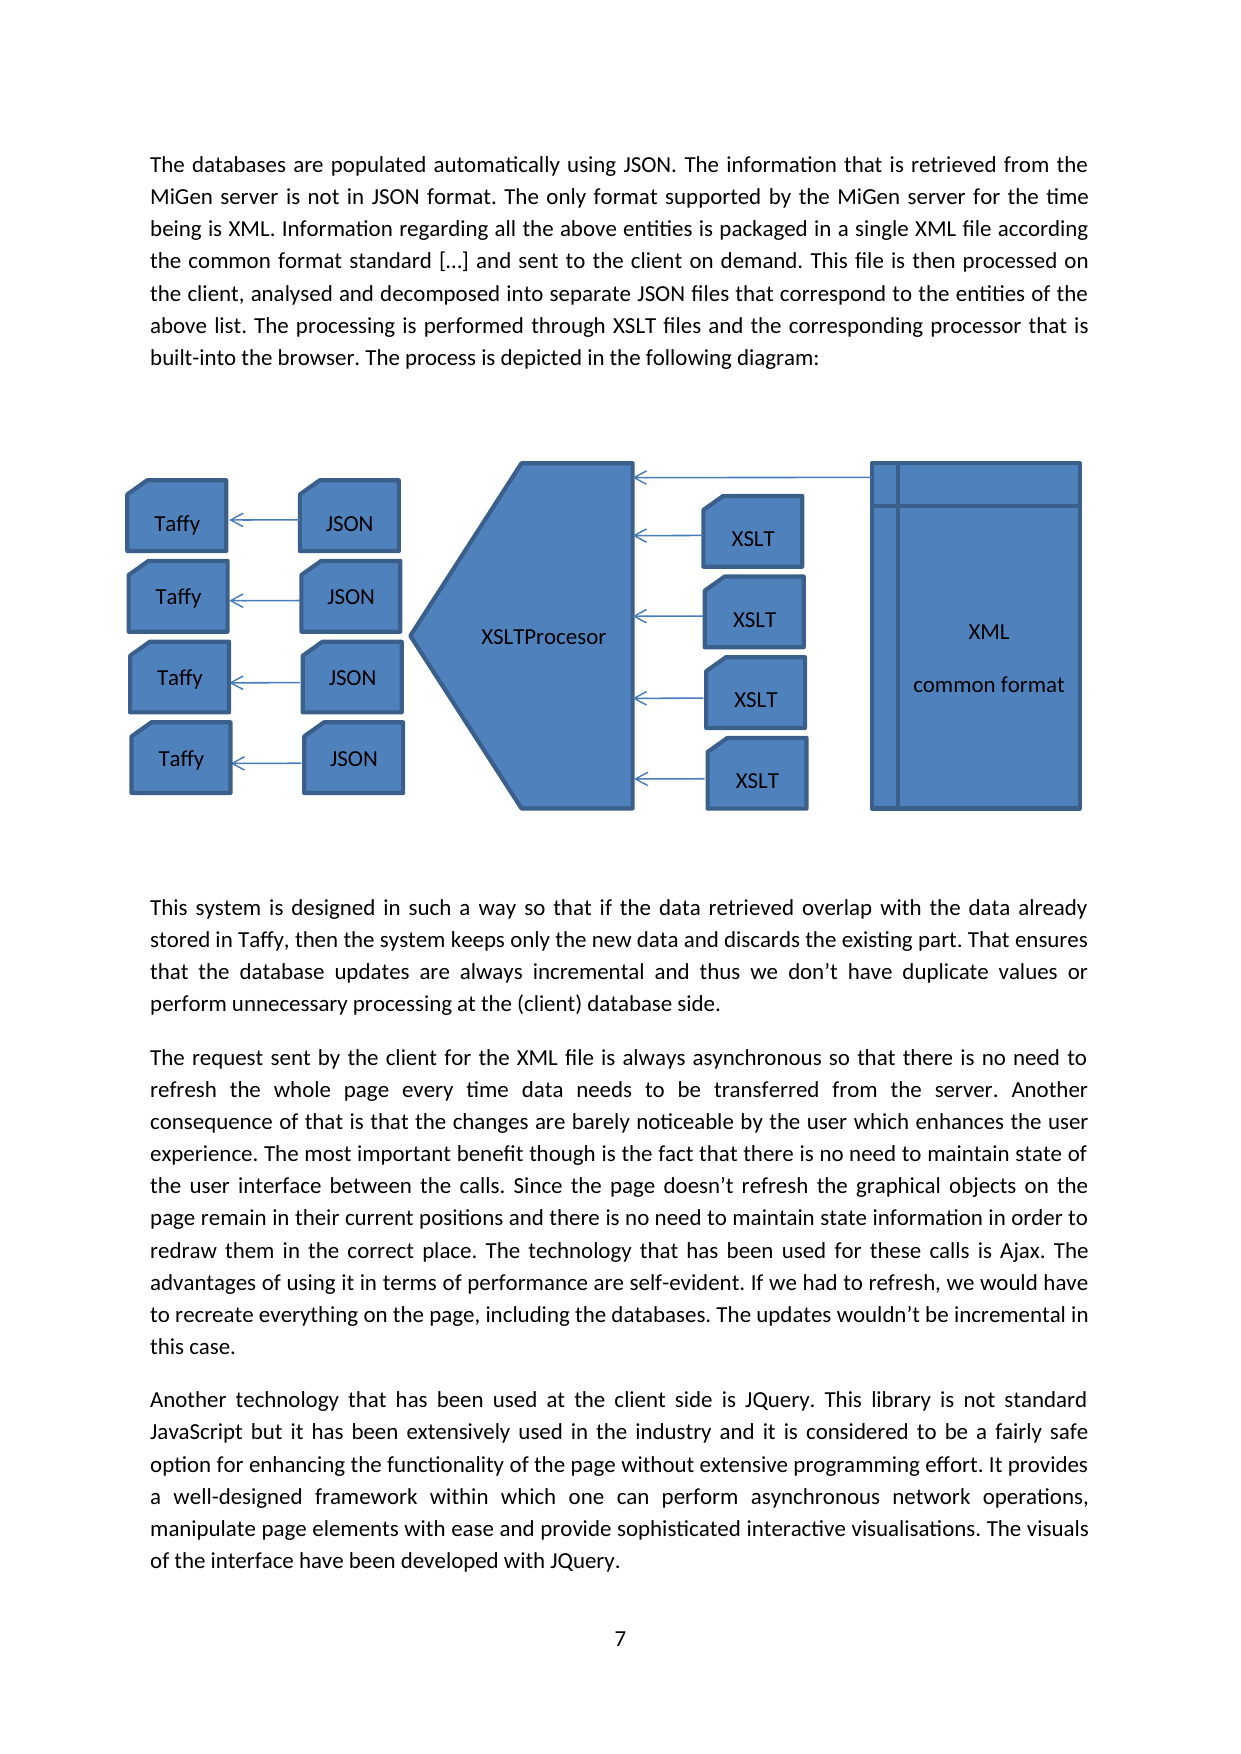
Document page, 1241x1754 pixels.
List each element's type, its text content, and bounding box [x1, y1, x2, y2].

text Another technology that has been used at the client side is JQuery. This library is not standard JavaScript but it has been extensively used in the industry and it is considered to be a fairly safe option for enhancing the functionality of the page without extensive programming effort. It provides a well-designed framework within which one can perform asynchronous network operations, manipulate page elements with ease and provide sophisticated interactive visualisations. The visuals of the interface have been developed with JQuery. [150, 1385, 1090, 1574]
text The request sent by the client for the XML file is always asynchronous so that there is no need to refresh the whole page every time data needs to be transferred from the server. Another consequence of that is that the changes are barely noticeable by the user which enhances the user experience. The most important benefit though is the fact that there is no need to maintain state of the user interface between the calls. Since the page doesn’t refresh the graphical objects on the page remain in their current positions and there is no need to maintain state information in order to redraw them in the correct place. The technology that has been used for these calls is Ajax. The advantages of using it in terms of performance are self-evident. If we had to refresh, we would have to recreate everything on the page, including the databases. The updates wouldn’t be incremental in this case. [150, 1043, 1090, 1360]
text The databases are populated automatically using JSON. The information that is retrieved from the MiGen server is not in JSON format. The only format supported by the MiGen server for the time being is XML. Information regarding all the above entities is packaged in a single XML file according the common format standard […] and sent to the client on demand. This file is then processed on the client, analysed and decomposed into separate JSON files that correspond to the entities of the above list. The processing is performed through XSLT files and the corresponding processor that is built-into the browser. The process is depicted in the following diagram: [150, 150, 1090, 371]
text This system is designed in such a way so that if the data retrieved overlap with the data already stored in Taffy, then the system keeps only the new data and discards the existing part. That ensures that the database updates are always incremental and thus we don’t have duplicate values or perform unnecessary processing at the (client) database side. [150, 893, 1090, 1018]
